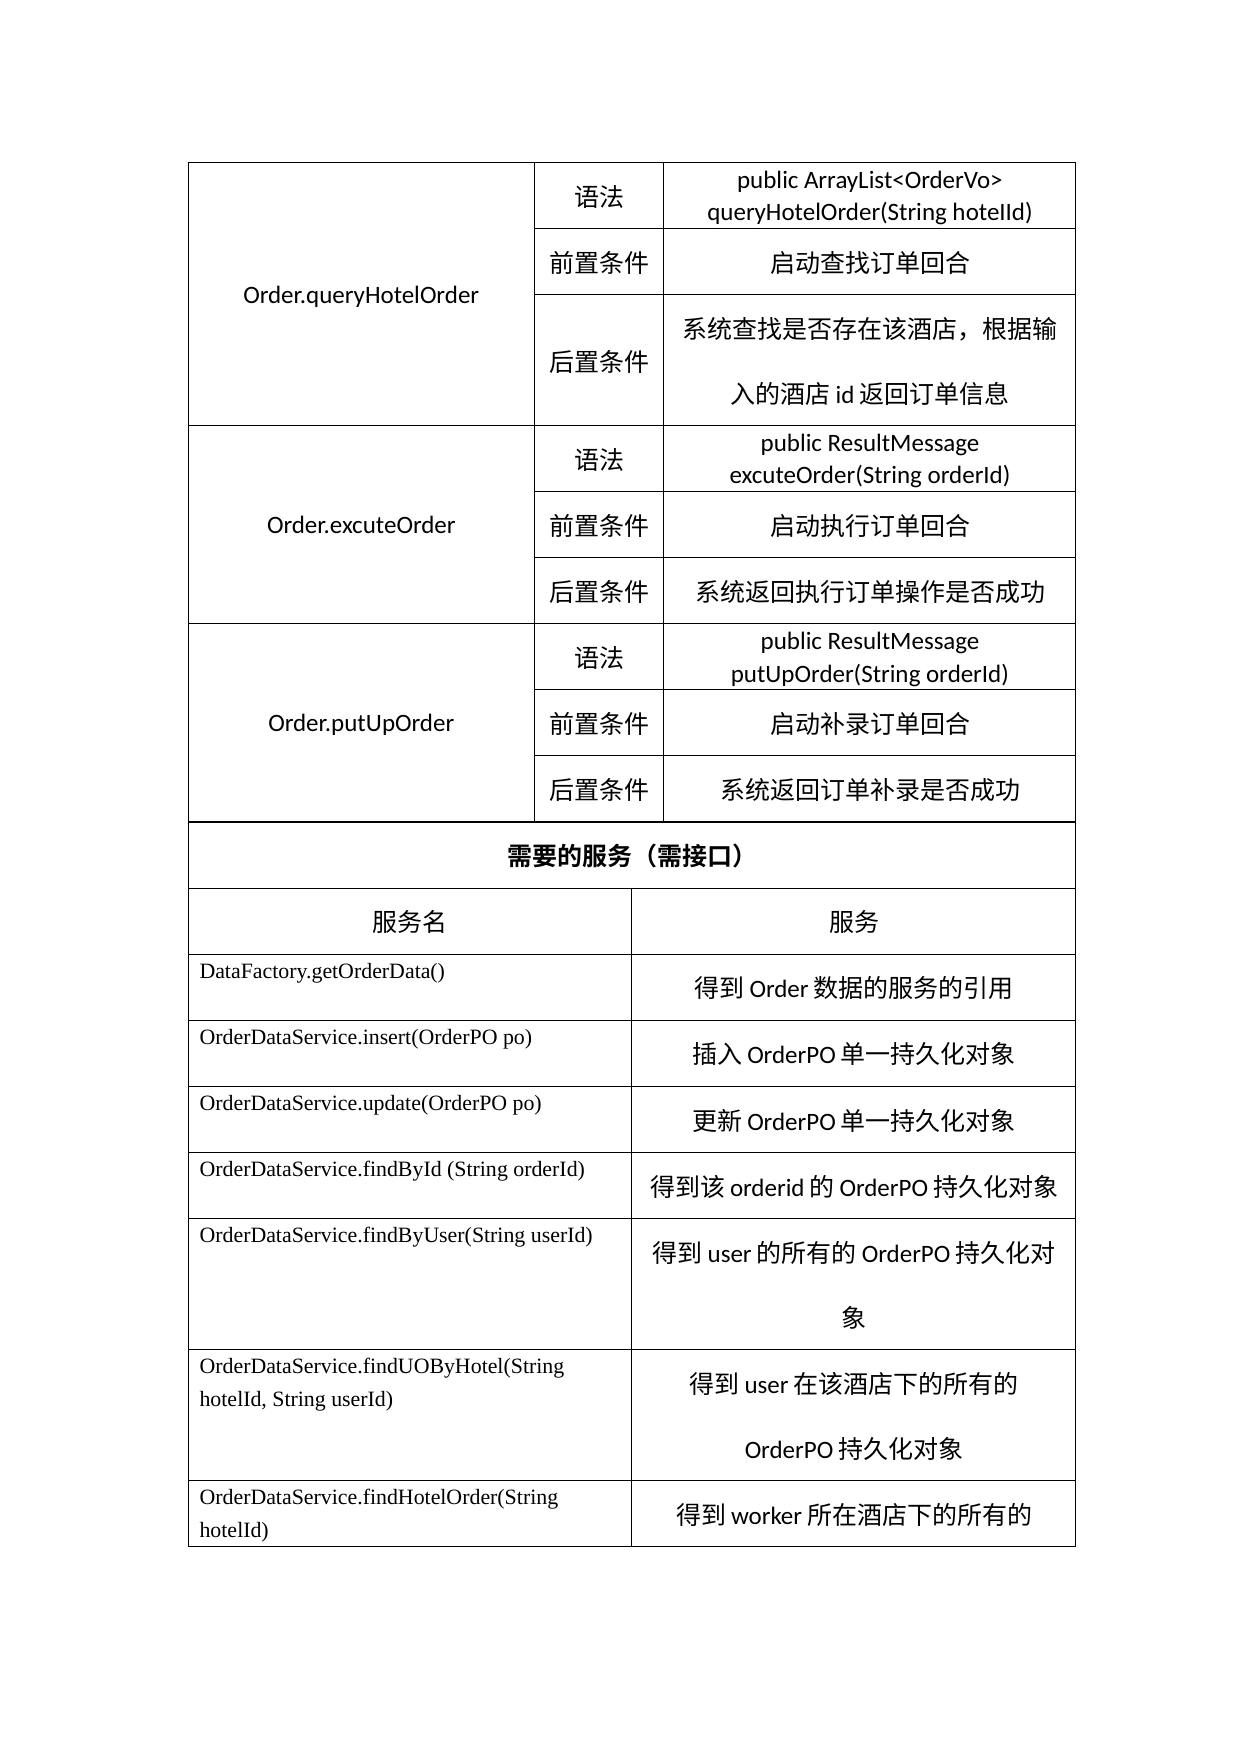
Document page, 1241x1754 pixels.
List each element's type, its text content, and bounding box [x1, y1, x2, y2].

table_cell public ResultMessage putUpOrder(String orderId) [664, 624, 1075, 689]
table_cell 前置条件 [535, 229, 663, 294]
table_cell 得到user的所有的OrderPO持久化对象 [632, 1219, 1075, 1349]
table_cell OrderDataService.insert(OrderPO po) [189, 1021, 631, 1086]
table_cell 服务 [632, 889, 1075, 953]
table_cell OrderDataService.findByUser(String userId) [189, 1219, 631, 1349]
table_cell 插入OrderPO单一持久化对象 [632, 1021, 1075, 1086]
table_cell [632, 1481, 1075, 1546]
table_cell 后置条件 [535, 558, 663, 623]
table_cell 需要的服务（需接口） [189, 823, 1075, 887]
table_cell OrderDataService.findById (String orderId) [189, 1153, 631, 1218]
table_cell 系统返回订单补录是否成功 [664, 756, 1075, 821]
table_cell 前置条件 [535, 690, 663, 755]
table_cell 更新OrderPO单一持久化对象 [632, 1087, 1075, 1152]
table_cell Order.putUpOrder [189, 624, 534, 821]
table_cell DataFactory.getOrderData() [189, 955, 631, 1019]
table_cell 启动补录订单回合 [664, 690, 1075, 755]
table_cell 启动查找订单回合 [664, 229, 1075, 294]
table_cell 后置条件 [535, 295, 663, 425]
table_cell 语法 [535, 163, 663, 228]
table_cell 后置条件 [535, 756, 663, 821]
table_cell 系统查找是否存在该酒店，根据输入的酒店id返回订单信息 [664, 295, 1075, 425]
table_cell Order.excuteOrder [189, 426, 534, 623]
table_cell OrderDataService.findUOByHotel(String hotelId, String userId) [189, 1350, 631, 1480]
table_cell OrderDataService.update(OrderPO po) [189, 1087, 631, 1152]
table_cell Order.queryHotelOrder [189, 163, 534, 425]
table_cell 得到user在该酒店下的所有的OrderPO持久化对象 [632, 1350, 1075, 1480]
table_cell 语法 [535, 624, 663, 689]
table_cell 服务名 [189, 889, 631, 953]
table_cell 得到该orderid的OrderPO持久化对象 [632, 1153, 1075, 1218]
table_cell 前置条件 [535, 492, 663, 557]
table_cell public ResultMessage excuteOrder(String orderId) [664, 426, 1075, 491]
table_cell 系统返回执行订单操作是否成功 [664, 558, 1075, 623]
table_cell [189, 1481, 631, 1546]
table_cell 语法 [535, 426, 663, 491]
table_cell public ArrayList<OrderVo> queryHotelOrder(String hoteIId) [664, 163, 1075, 228]
table_cell 得到Order数据的服务的引用 [632, 955, 1075, 1019]
table_cell 启动执行订单回合 [664, 492, 1075, 557]
